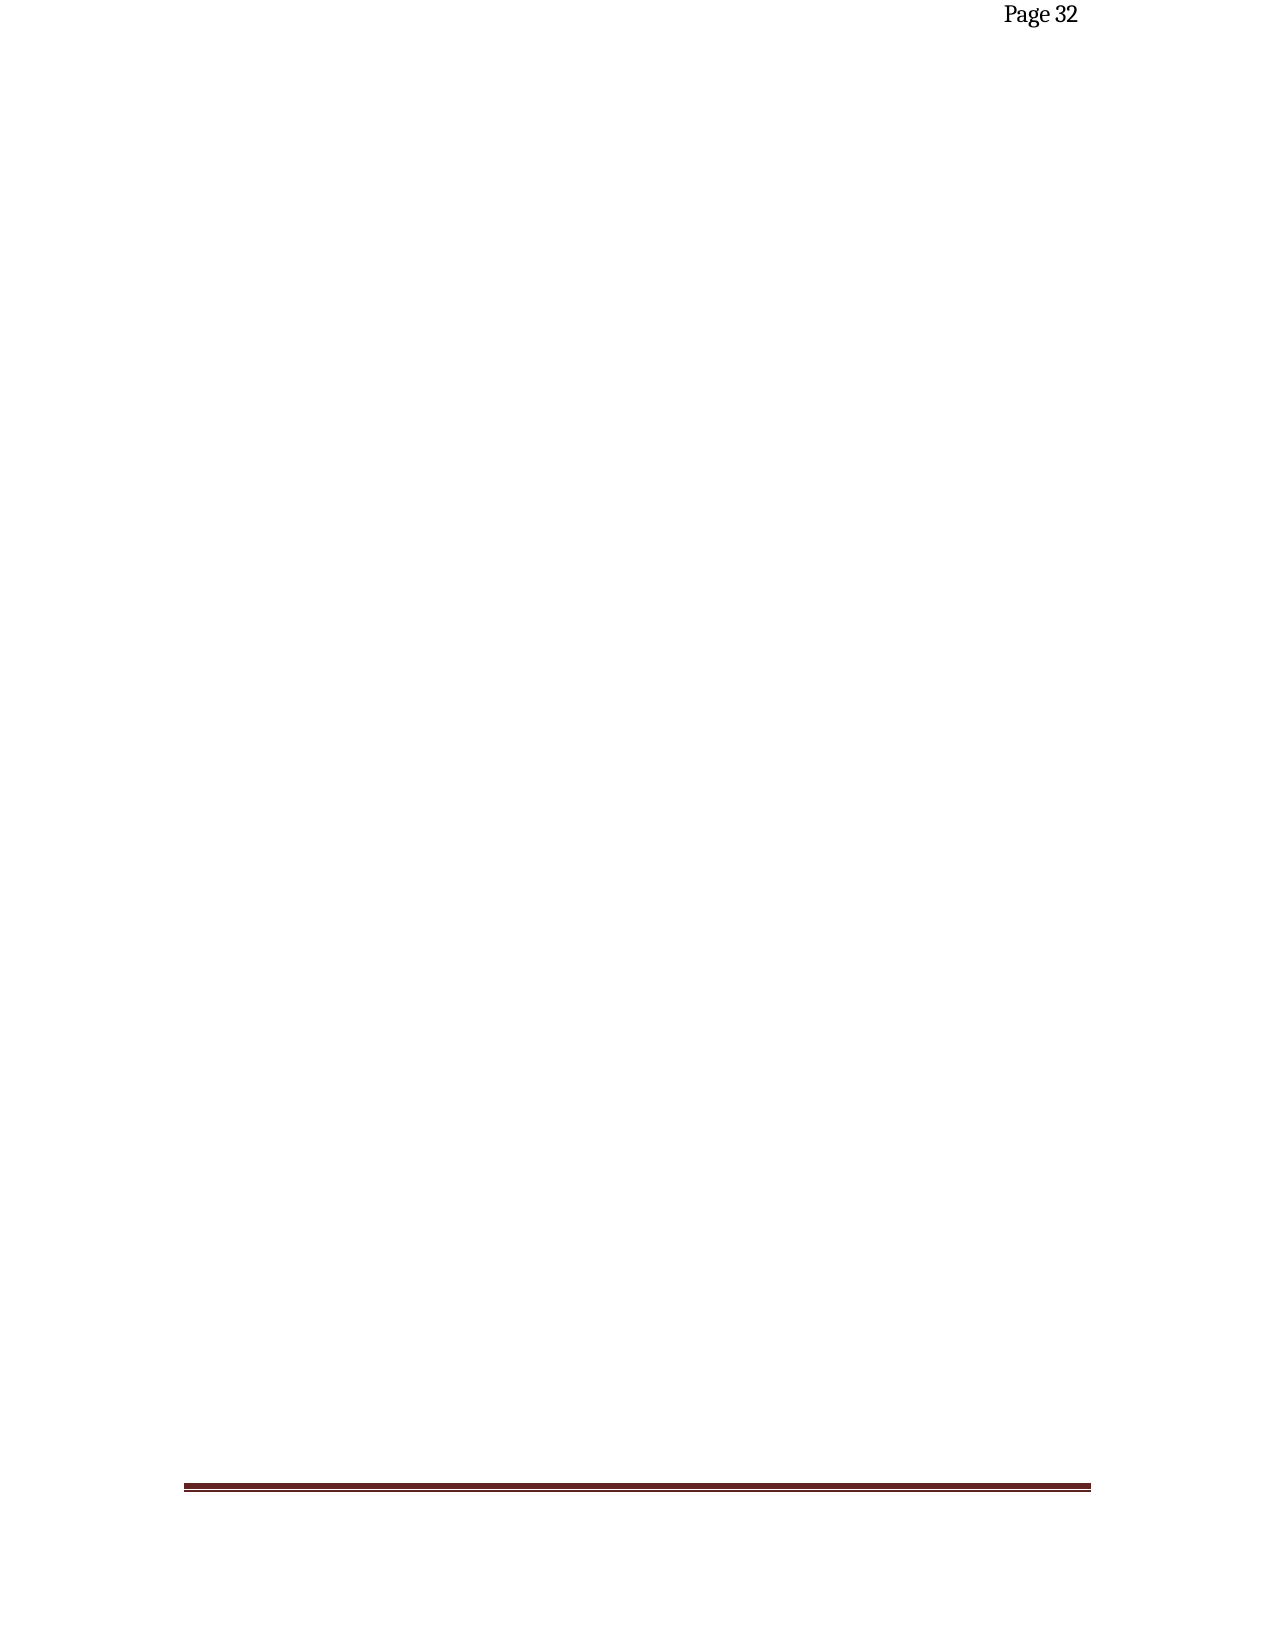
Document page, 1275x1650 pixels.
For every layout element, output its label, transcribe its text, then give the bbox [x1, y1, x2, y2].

text Page 32 [1003, 0, 1275, 29]
